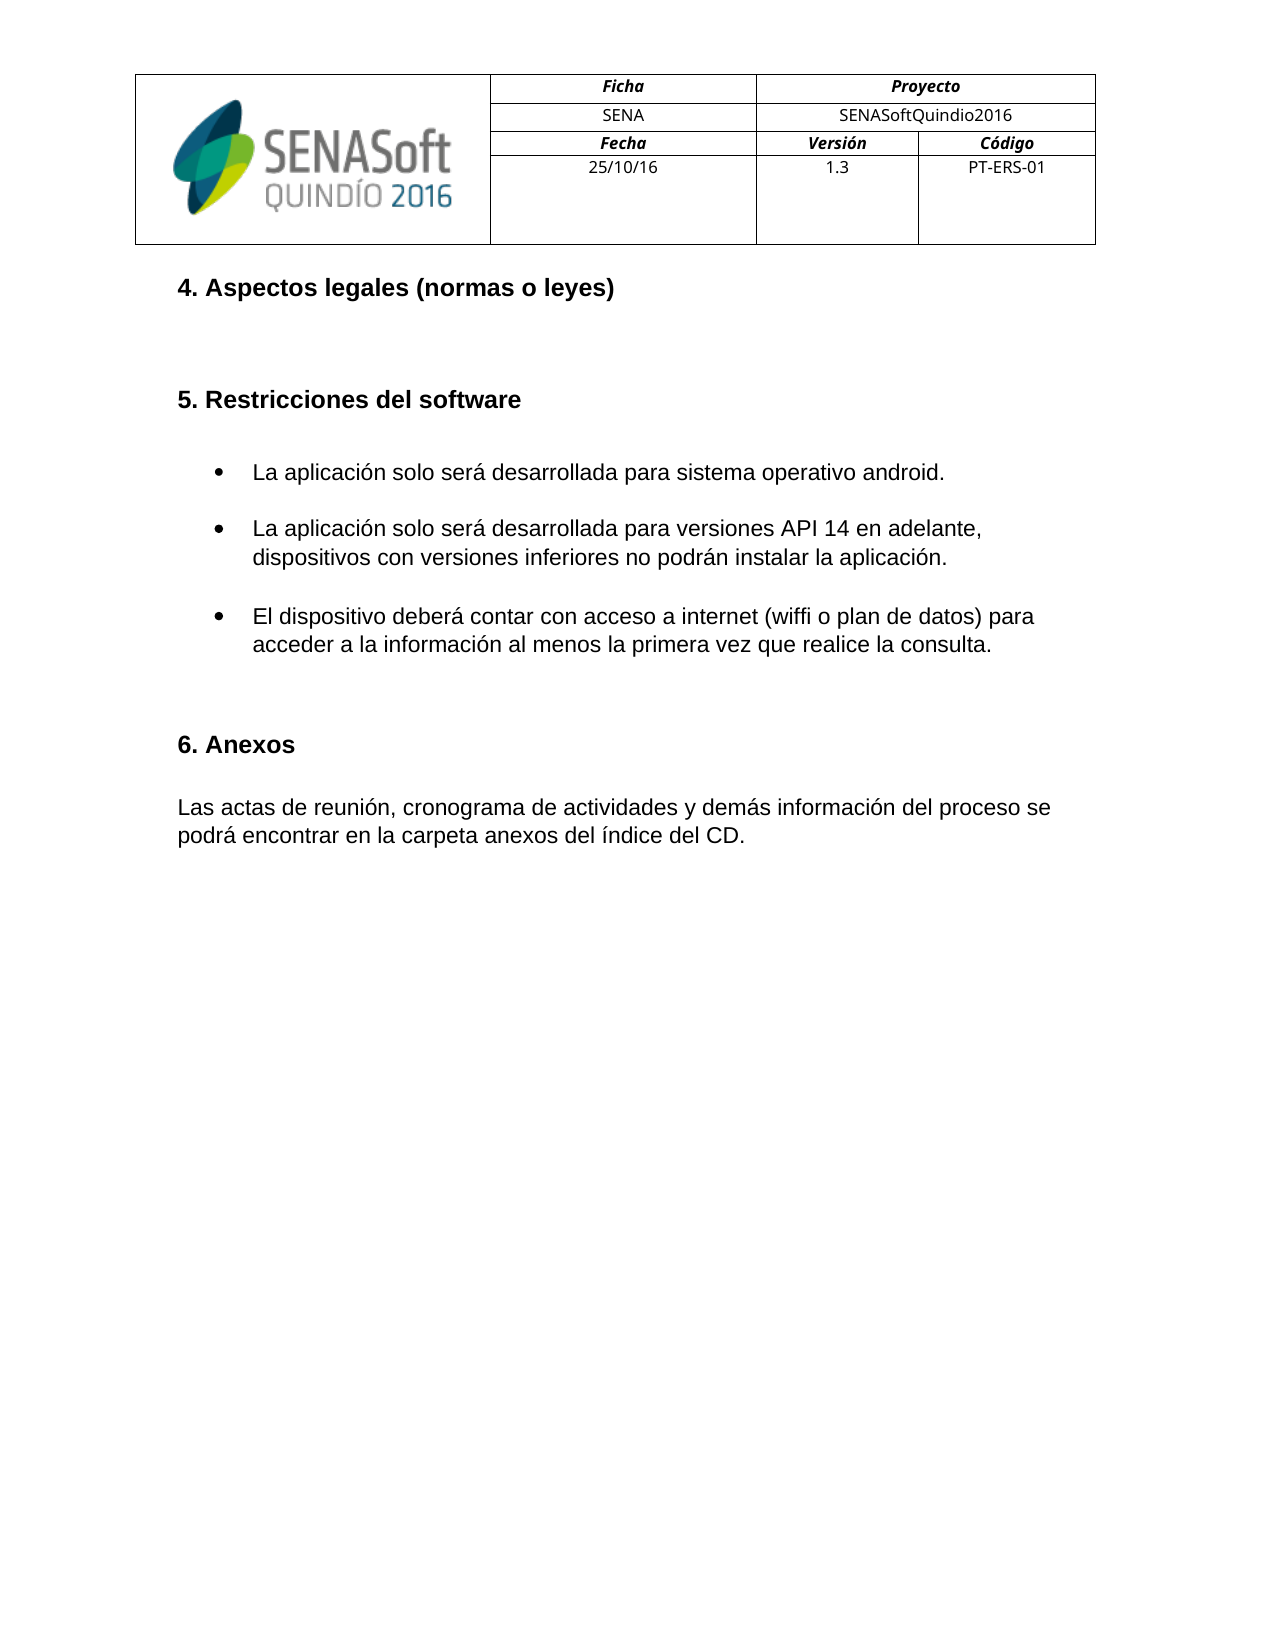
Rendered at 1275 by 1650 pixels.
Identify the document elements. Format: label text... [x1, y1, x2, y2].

text Las actas de reunión, cronograma de actividades y demás información del proceso se podrá encontrar en la carpeta anexos del índice del CD. [177, 794, 1098, 848]
subtitle 4. Aspectos legales (normas o leyes) [177, 273, 1098, 302]
list El dispositivo deberá contar con acceso a internet (wiffi o plan de datos) para acceder a la información al menos la primera vez que realice la consulta. [215, 603, 1098, 657]
picture [155, 74, 471, 245]
list La aplicación solo será desarrollada para sistema operativo android. [215, 458, 1098, 485]
list La aplicación solo será desarrollada para versiones API 14 en adelante, dispositivos con versiones inferiores no podrán instalar la aplicación. [215, 515, 1098, 600]
subtitle 6. Anexos [177, 729, 1098, 758]
subtitle 5. Restricciones del software [177, 385, 1098, 456]
